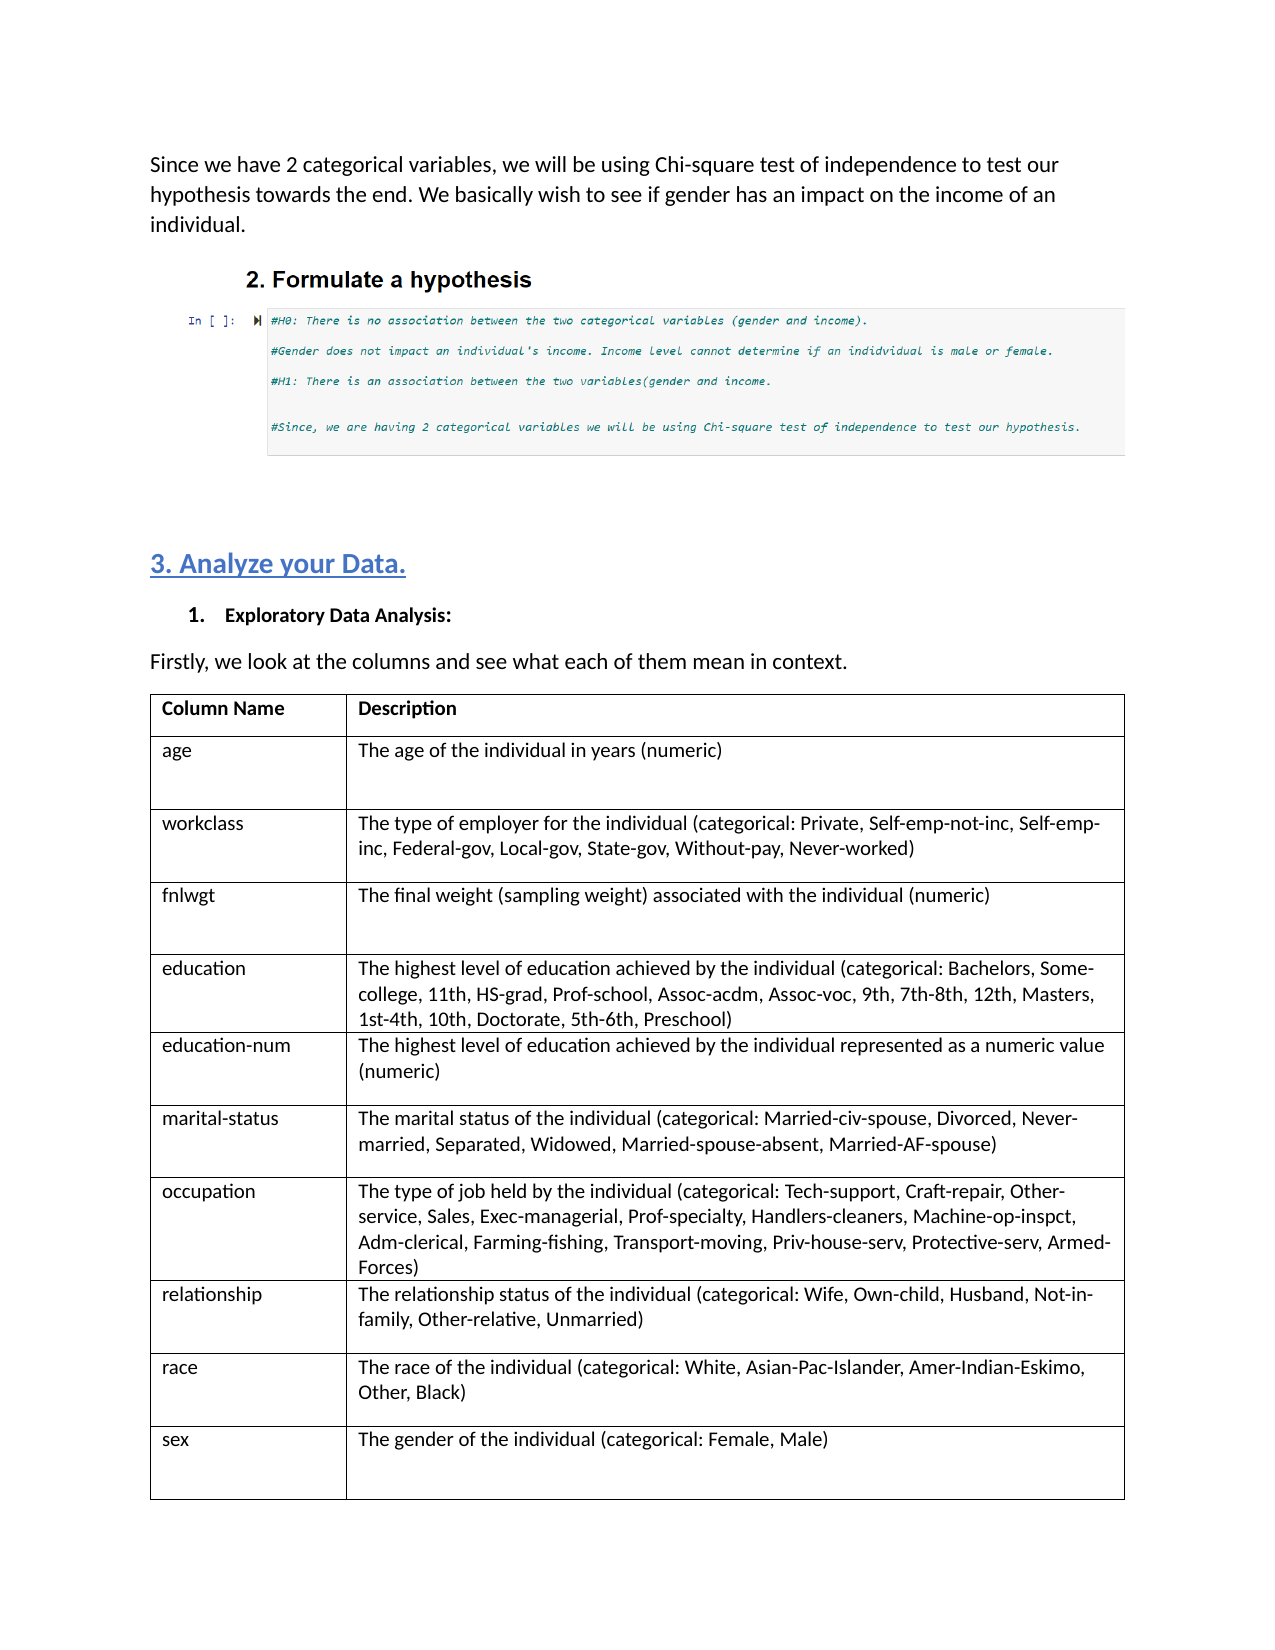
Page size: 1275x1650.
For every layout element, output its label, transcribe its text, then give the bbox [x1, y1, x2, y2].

table_cell The type of job held by the individual (categorical: Tech-support, Craft-repair, Other-service, Sales, Exec-managerial, Prof-specialty, Handlers-cleaners, Machine-op-inspct, Adm-clerical, Farming-fishing, Transport-moving, Priv-house-serv, Protective-serv, Armed-Forces) [347, 1178, 1124, 1280]
table_cell occupation [151, 1178, 346, 1280]
table_cell The marital status of the individual (categorical: Married-civ-spouse, Divorced, Never-married, Separated, Widowed, Married-spouse-absent, Married-AF-spouse) [347, 1106, 1124, 1177]
table_cell The relationship status of the individual (categorical: Wife, Own-child, Husband, Not-in-family, Other-relative, Unmarried) [347, 1281, 1124, 1353]
picture [150, 257, 1125, 477]
table_cell The race of the individual (categorical: White, Asian-Pac-Islander, Amer-Indian-Eskimo, Other, Black) [347, 1354, 1124, 1426]
table_header Column Name [151, 695, 346, 736]
table_header Description [347, 695, 1124, 736]
table_cell The age of the individual in years (numeric) [347, 737, 1124, 809]
text Firstly, we look at the columns and see what each of them mean in context. [150, 647, 1125, 676]
table_cell The gender of the individual (categorical: Female, Male) [347, 1427, 1124, 1498]
table_cell fnlwgt [151, 883, 346, 954]
table_cell education-num [151, 1033, 346, 1104]
table_cell The final weight (sampling weight) associated with the individual (numeric) [347, 883, 1124, 954]
text 3. Analyze your Data. [150, 546, 1125, 581]
table_cell The type of employer for the individual (categorical: Private, Self-emp-not-inc, Self-emp-inc, Federal-gov, Local-gov, State-gov, Without-pay, Never-worked) [347, 810, 1124, 882]
table_cell workclass [151, 810, 346, 882]
text Since we have 2 categorical variables, we will be using Chi-square test of independence to test our hypothesis towards the end. We basically wish to see if gender has an impact on the income of an individual. [150, 150, 1125, 238]
table_cell The highest level of education achieved by the individual represented as a numeric value (numeric) [347, 1033, 1124, 1104]
table_cell relationship [151, 1281, 346, 1353]
table_cell The highest level of education achieved by the individual (categorical: Bachelors, Some-college, 11th, HS-grad, Prof-school, Assoc-acdm, Assoc-voc, 9th, 7th-8th, 12th, Masters, 1st-4th, 10th, Doctorate, 5th-6th, Preschool) [347, 955, 1124, 1032]
table_cell marital-status [151, 1106, 346, 1177]
list Exploratory Data Analysis: [187, 601, 1125, 629]
table_cell education [151, 955, 346, 1032]
table_cell race [151, 1354, 346, 1426]
table_cell age [151, 737, 346, 809]
table_cell sex [151, 1427, 346, 1498]
